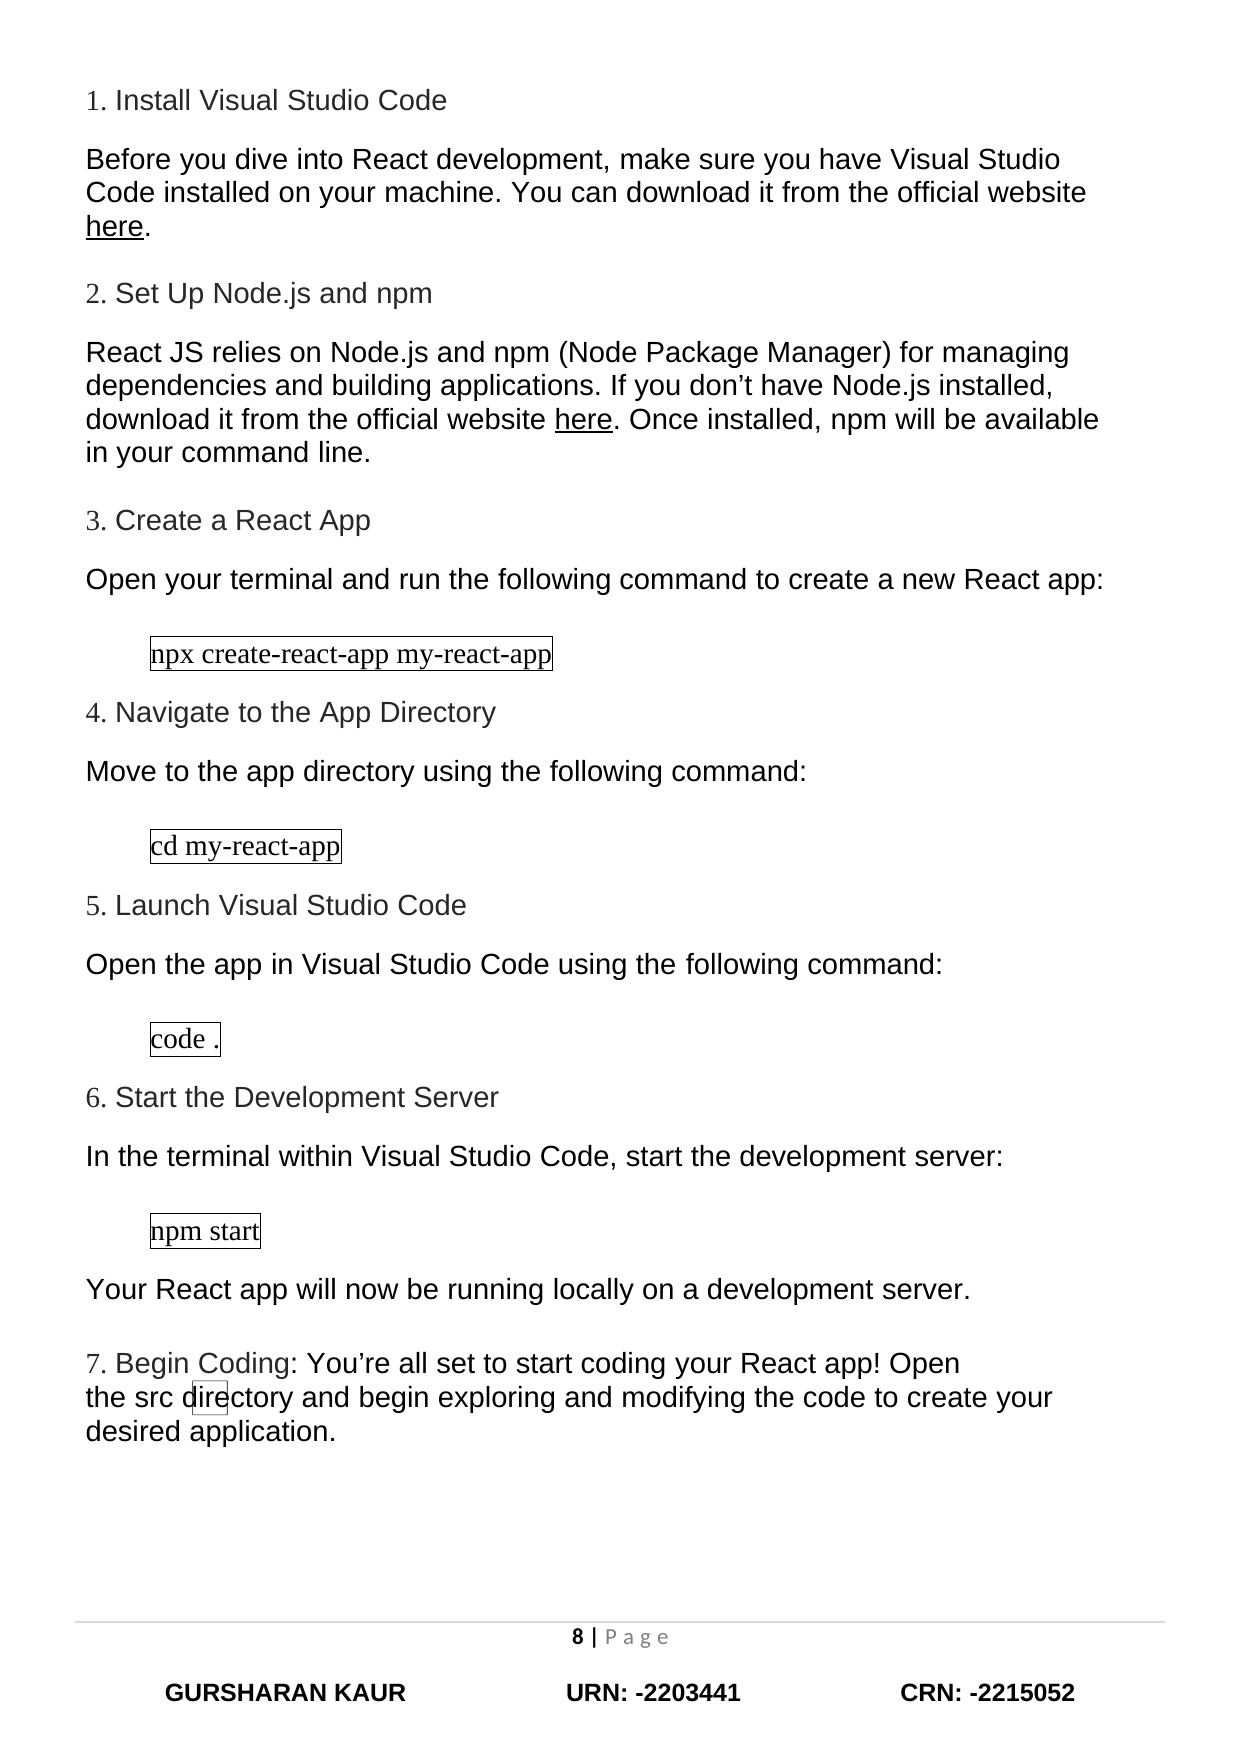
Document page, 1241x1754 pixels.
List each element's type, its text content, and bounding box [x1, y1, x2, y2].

list Create a React App [85, 502, 1165, 536]
text In the terminal within Visual Studio Code, start the development server: [85, 1139, 1165, 1172]
text Your React app will now be running locally on a development server. [85, 1272, 1165, 1305]
list Install Visual Studio Code [85, 83, 1165, 116]
text React JS relies on Node.js and npm (Node Package Manager) for managing dependencies and building applications. If you don’t have Node.js installed, download it from the official website here. Once installed, npm will be available in your command line. [85, 335, 1113, 469]
list Begin Coding: You’re all set to start coding your React app! Open [85, 1346, 1165, 1380]
list Start the Development Server [85, 1080, 1165, 1113]
text the src directory and begin exploring and modifying the code to create your desired application. [85, 1380, 1145, 1448]
list Navigate to the App Directory [85, 695, 1165, 729]
text Before you dive into React development, make sure you have Visual Studio Code installed on your machine. You can download it from the official website here. [85, 142, 1098, 242]
text Move to the app directory using the following command: [85, 754, 1165, 788]
list Launch Visual Studio Code [85, 888, 1165, 922]
list Set Up Node.js and npm [85, 276, 1165, 309]
text Open the app in Visual Studio Code using the following command: [85, 947, 1165, 981]
text Open your terminal and run the following command to create a new React app: [85, 562, 1165, 595]
